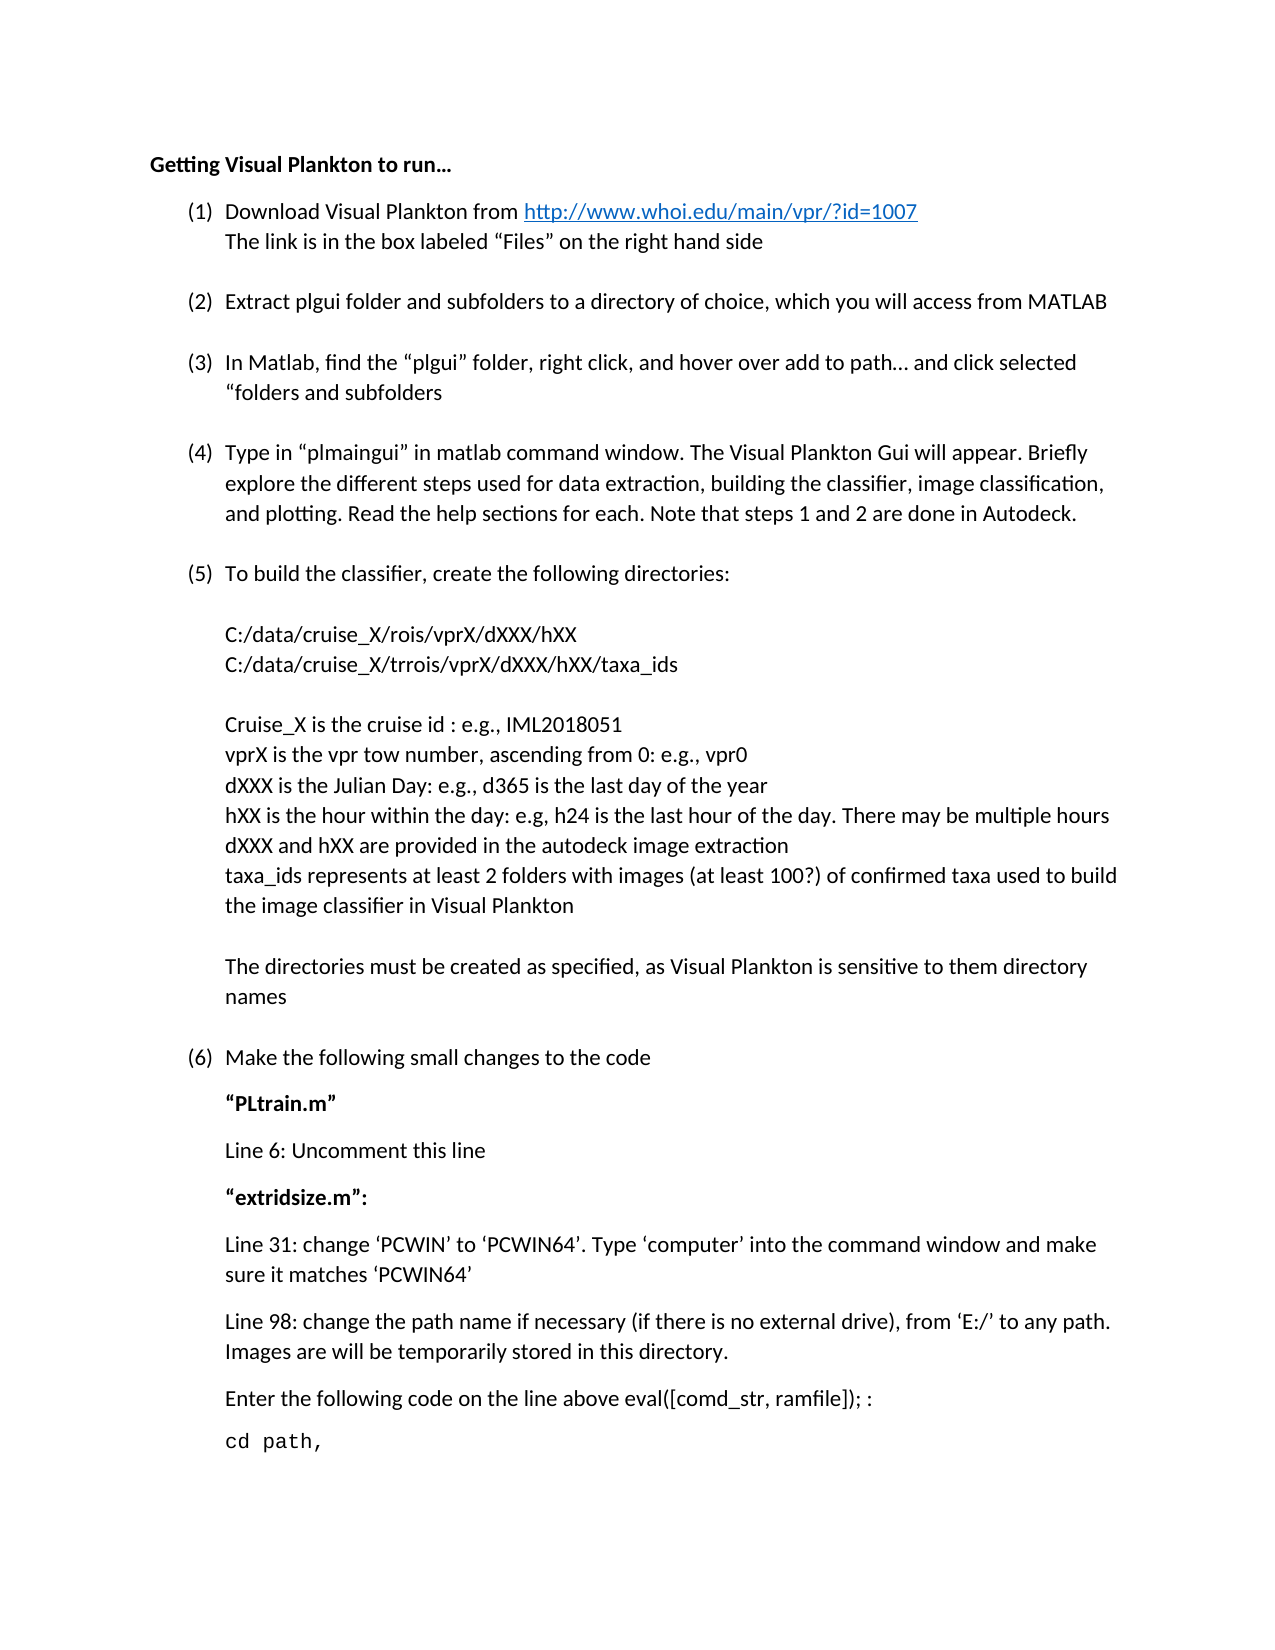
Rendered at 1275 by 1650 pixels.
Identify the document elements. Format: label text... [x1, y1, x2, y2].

list hXX is the hour within the day: e.g, h24 is the last hour of the day. There may be multiple hours [225, 801, 1125, 829]
list C:/data/cruise_X/rois/vprX/dXXX/hXX [225, 620, 1125, 648]
text Line 31: change ‘PCWIN’ to ‘PCWIN64’. Type ‘computer’ into the command window and make sure it matches ‘PCWIN64’ [225, 1230, 1125, 1288]
text “extridsize.m”: [225, 1183, 1125, 1211]
list The link is in the box labeled “Files” on the right hand side [225, 227, 1125, 255]
text Line 98: change the path name if necessary (if there is no external drive), from ‘E:/’ to any path. Images are will be temporarily stored in this directory. [225, 1307, 1125, 1366]
list The directories must be created as specified, as Visual Plankton is sensitive to them directory names [225, 952, 1125, 1010]
text Getting Visual Plankton to run… [150, 150, 1125, 178]
list Download Visual Plankton from http://www.whoi.edu/main/vpr/?id=1007 [187, 197, 1125, 225]
text “PLtrain.m” [225, 1089, 1125, 1118]
list In Matlab, find the “plgui” folder, right click, and hover over add to path… and click selected “folders and subfolders [187, 348, 1125, 406]
list Cruise_X is the cruise id : e.g., IML2018051 [225, 710, 1125, 738]
text cd path, [225, 1431, 1125, 1455]
list Extract plgui folder and subfolders to a directory of choice, which you will access from MATLAB [187, 287, 1125, 316]
list C:/data/cruise_X/trrois/vprX/dXXX/hXX/taxa_ids [225, 650, 1125, 678]
list Type in “plmaingui” in matlab command window. The Visual Plankton Gui will appear. Briefly explore the different steps used for data extraction, building the classifier, image classification, and plotting. Read the help sections for each. Note that steps 1 and 2 are done in Autodeck. [187, 438, 1125, 527]
list taxa_ids represents at least 2 folders with images (at least 100?) of confirmed taxa used to build the image classifier in Visual Plankton [225, 861, 1125, 920]
list Make the following small changes to the code [187, 1043, 1125, 1071]
text Enter the following code on the line above eval([comd_str, ramfile]); : [225, 1384, 1125, 1412]
list To build the classifier, create the following directories: [187, 559, 1125, 587]
list dXXX and hXX are provided in the autodeck image extraction [225, 831, 1125, 859]
list vprX is the vpr tow number, ascending from 0: e.g., vpr0 [225, 741, 1125, 769]
text Line 6: Uncomment this line [225, 1136, 1125, 1164]
list dXXX is the Julian Day: e.g., d365 is the last day of the year [225, 771, 1125, 799]
